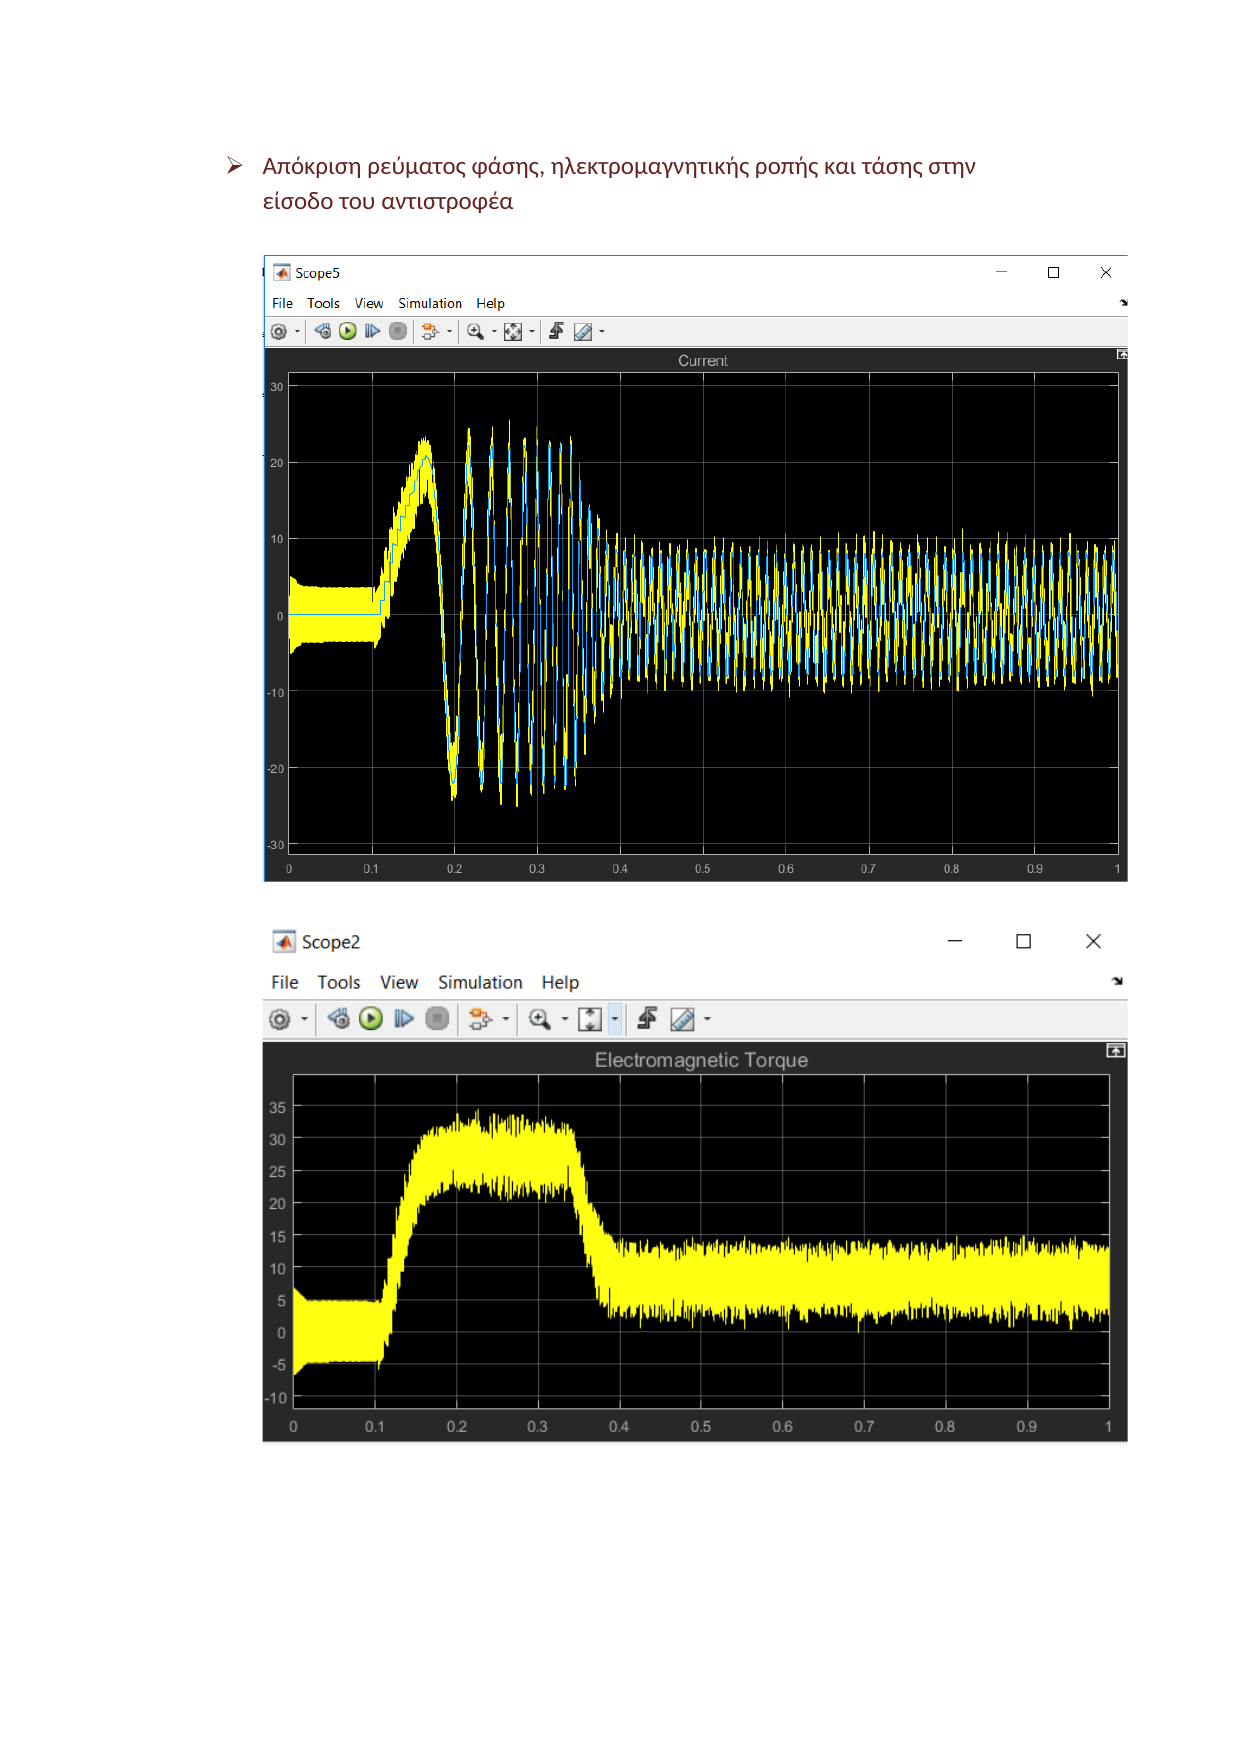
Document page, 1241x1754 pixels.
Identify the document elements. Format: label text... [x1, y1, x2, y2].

picture [262, 920, 1128, 1445]
list Απόκριση ρεύματος φάσης, ηλεκτρομαγνητικής ροπής και τάσης στην είσοδο του αντιστροφέα [225, 150, 1053, 216]
picture [262, 255, 1128, 882]
